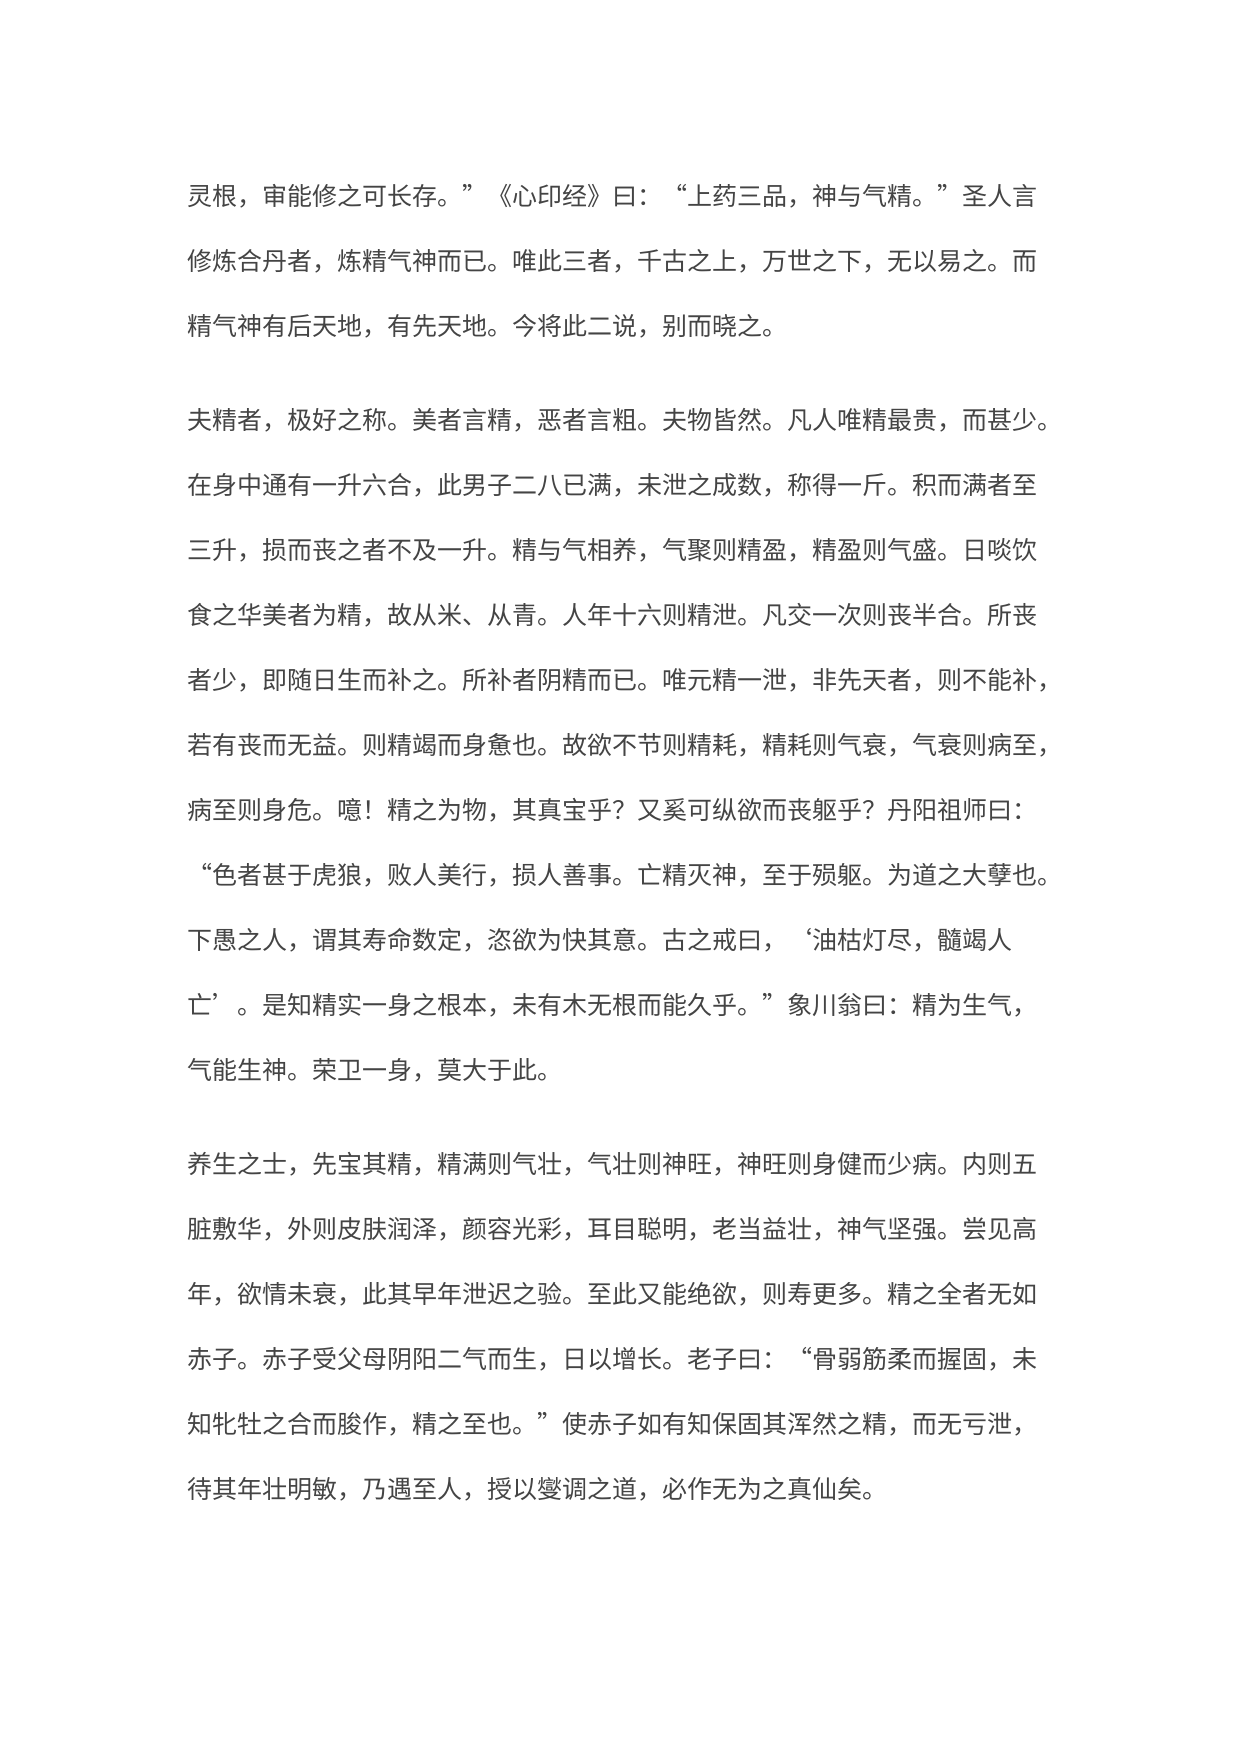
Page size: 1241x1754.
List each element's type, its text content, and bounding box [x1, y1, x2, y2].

text 养生之士，先宝其精，精满则气壮，气壮则神旺，神旺则身健而少病。内则五脏敷华，外则皮肤润泽，颜容光彩，耳目聪明，老当益壮，神气坚强。尝见高年，欲情未衰，此其早年泄迟之验。至此又能绝欲，则寿更多。精之全者无如赤子。赤子受父母阴阳二气而生，日以增长。老子曰：“骨弱筋柔而握固，未知牝牡之合而朘作，精之至也。”使赤子如有知保固其浑然之精，而无亏泄，待其年壮明敏，乃遇至人，授以燮调之道，必作无为之真仙矣。 [187, 1130, 1053, 1520]
text 夫精者，极好之称。美者言精，恶者言粗。夫物皆然。凡人唯精最贵，而甚少。在身中通有一升六合，此男子二八已满，未泄之成数，称得一斤。积而满者至三升，损而丧之者不及一升。精与气相养，气聚则精盈，精盈则气盛。日啖饮食之华美者为精，故从米、从青。人年十六则精泄。凡交一次则丧半合。所丧者少，即随日生而补之。所补者阴精而已。唯元精一泄，非先天者，则不能补，若有丧而无益。则精竭而身惫也。故欲不节则精耗，精耗则气衰，气衰则病至，病至则身危。噫！精之为物，其真宝乎？又奚可纵欲而丧躯乎？丹阳祖师曰：“色者甚于虎狼，败人美行，损人善事。亡精灭神，至于殒躯。为道之大孽也。下愚之人，谓其寿命数定，恣欲为快其意。古之戒曰，‘油枯灯尽，髓竭人亡’。是知精实一身之根本，未有木无根而能久乎。”象川翁曰：精为生气，气能生神。荣卫一身，莫大于此。 [187, 386, 1053, 1101]
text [187, 162, 1053, 357]
